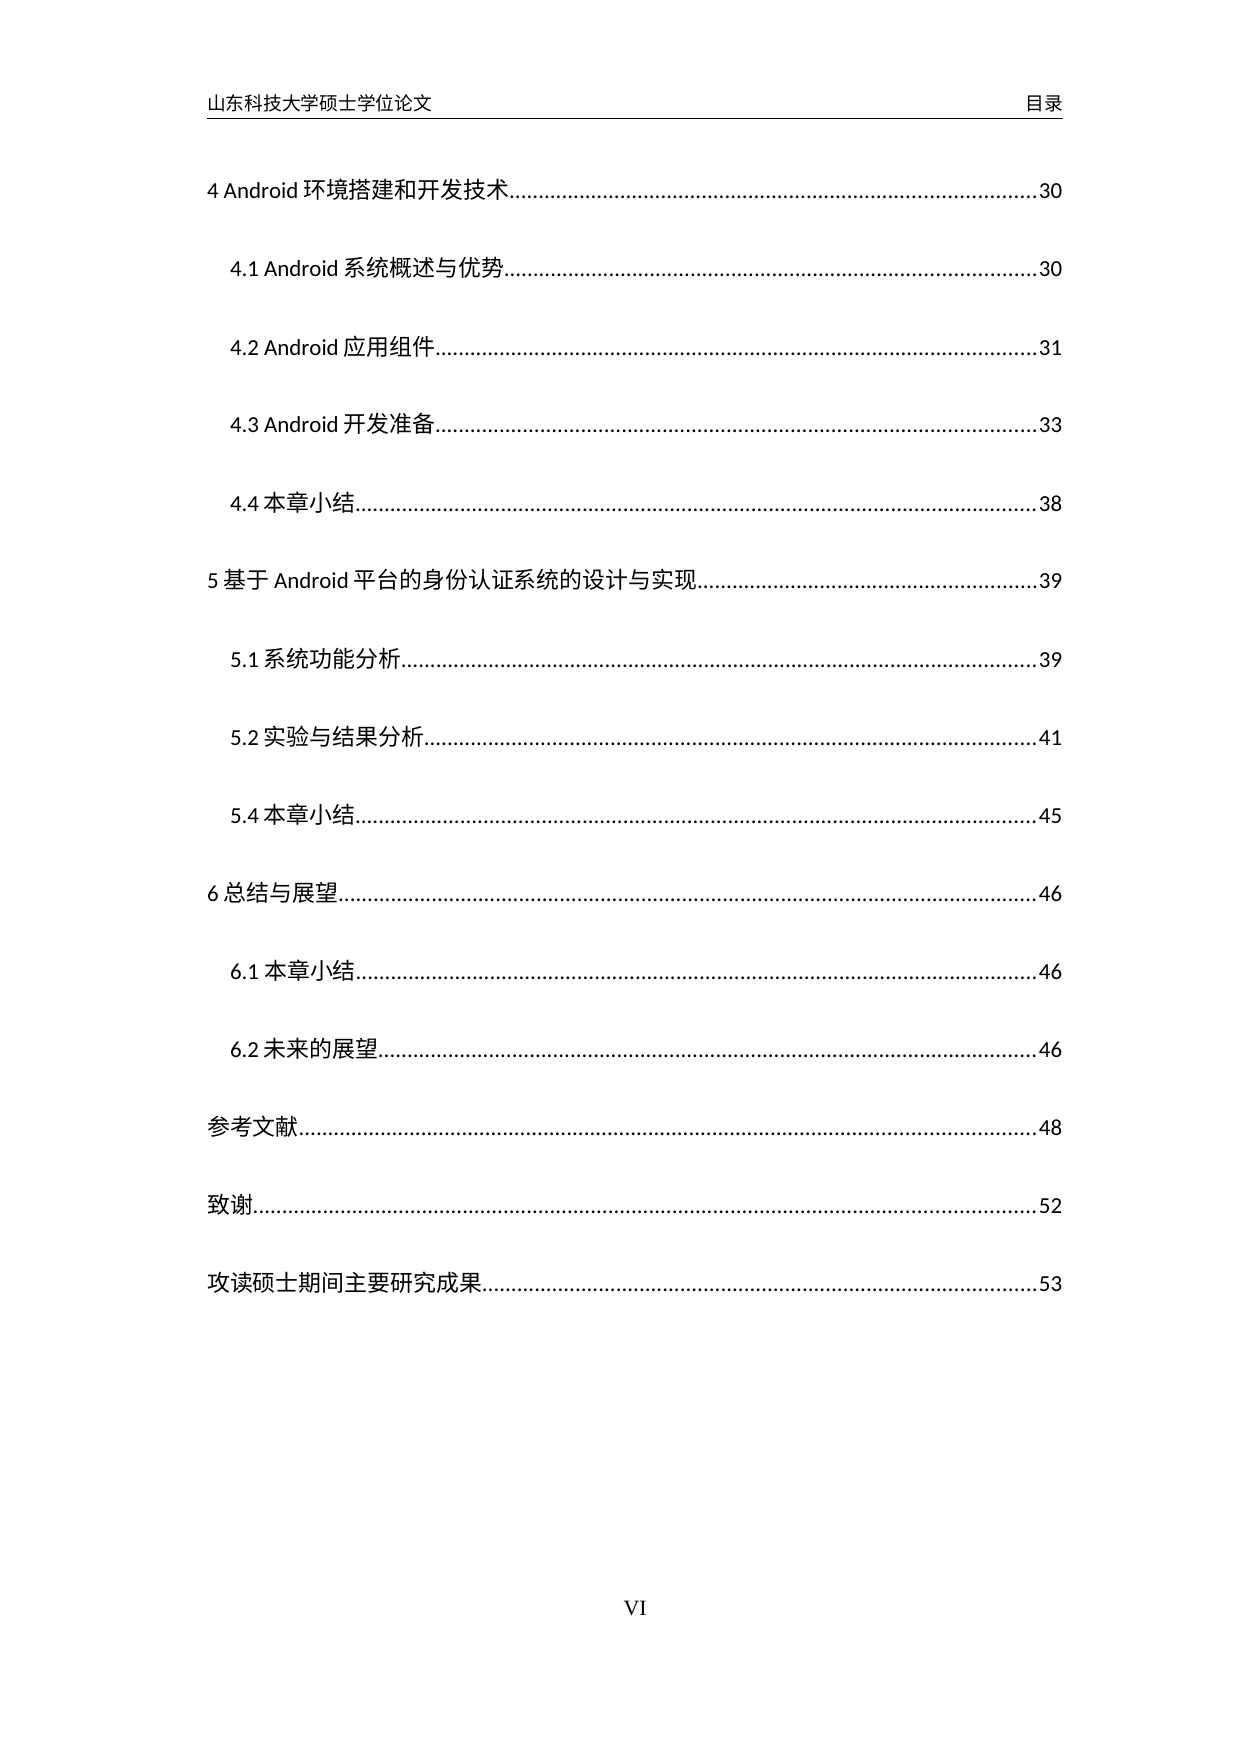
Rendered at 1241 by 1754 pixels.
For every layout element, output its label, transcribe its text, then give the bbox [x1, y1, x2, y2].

text 6.1 本章小结 46 [230, 937, 1063, 1002]
text 4.1 Android系统概述与优势 30 [230, 234, 1063, 299]
text 5.2实验与结果分析 41 [230, 703, 1063, 768]
text 6 总结与展望 46 [207, 859, 1063, 924]
text 4.4本章小结 38 [230, 468, 1063, 533]
text 6.2未来的展望 46 [230, 1015, 1063, 1080]
text 4.2 Android应用组件 31 [230, 312, 1063, 377]
text 5.1系统功能分析 39 [230, 624, 1063, 689]
text 4 Android环境搭建和开发技术 30 [207, 156, 1063, 221]
text 攻读硕士期间主要研究成果 53 [207, 1249, 1063, 1314]
text 致谢 52 [207, 1171, 1063, 1236]
text 5 基于Android平台的身份认证系统的设计与实现 39 [207, 547, 1063, 612]
text 4.3 Android开发准备 33 [230, 391, 1063, 456]
text 参考文献 48 [207, 1093, 1063, 1158]
text 5.4本章小结 45 [230, 781, 1063, 846]
